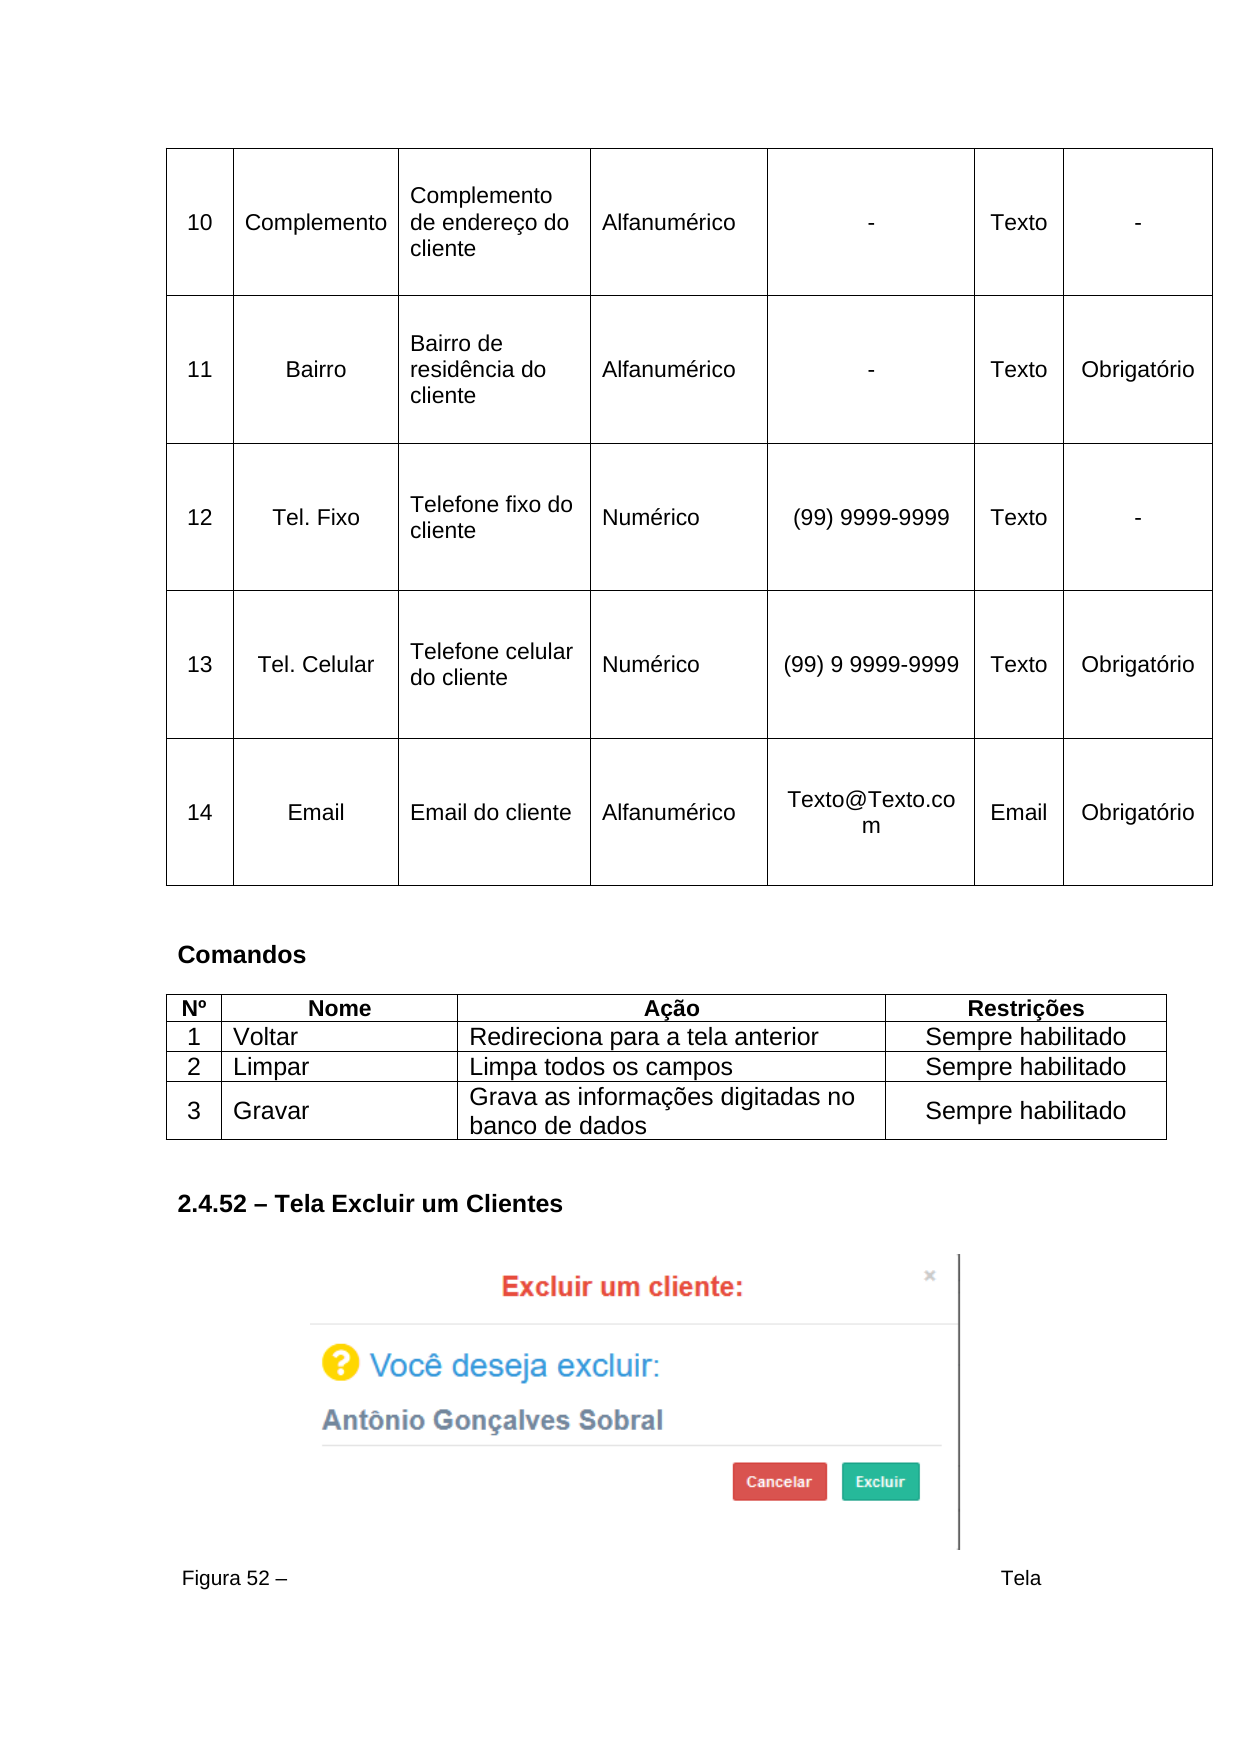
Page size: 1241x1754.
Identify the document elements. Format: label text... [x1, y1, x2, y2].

table_cell Redireciona para a tela anterior [458, 1022, 885, 1051]
table_cell Alfanumérico [591, 149, 767, 295]
table_cell - [768, 296, 974, 443]
table_cell Telefone fixo do cliente [399, 444, 590, 590]
table_cell Limpa todos os campos [458, 1052, 885, 1081]
picture [310, 1254, 960, 1550]
table_cell - [768, 149, 974, 295]
table_cell 1 [167, 1022, 221, 1051]
text Comandos [177, 940, 1063, 969]
table_cell (99) 9999-9999 [768, 444, 974, 590]
table_cell 12 [167, 444, 233, 590]
table_cell Gravar [222, 1082, 457, 1139]
table_cell Sempre habilitado [886, 1022, 1166, 1051]
table_cell Telefone celular do cliente [399, 591, 590, 738]
table_cell 13 [167, 591, 233, 738]
text 2.4.52 – Tela Excluir um Clientes [177, 1189, 1063, 1217]
table_cell Texto@Texto.com [768, 739, 974, 885]
table_cell Numérico [591, 591, 767, 738]
table_cell 10 [167, 149, 233, 295]
table_cell Obrigatório [1064, 296, 1212, 443]
table_cell 3 [167, 1082, 221, 1139]
table_cell 2 [167, 1052, 221, 1081]
table_cell - [1064, 444, 1212, 590]
table_header Restrições [886, 995, 1166, 1021]
table_cell Alfanumérico [591, 739, 767, 885]
table_cell Texto [975, 149, 1063, 295]
text Figura 52 – Tela Excluir um Cliente [177, 1566, 1063, 1590]
table_cell Alfanumérico [591, 296, 767, 443]
table_cell Texto [975, 296, 1063, 443]
table_cell 14 [167, 739, 233, 885]
table_cell Sempre habilitado [886, 1082, 1166, 1139]
table_cell Limpar [222, 1052, 457, 1081]
table_cell Email do cliente [399, 739, 590, 885]
table_cell Grava as informações digitadas no banco de dados [458, 1082, 885, 1139]
table_cell 11 [167, 296, 233, 443]
table_cell Sempre habilitado [886, 1052, 1166, 1081]
table_cell Obrigatório [1064, 739, 1212, 885]
table_cell Tel. Fixo [234, 444, 398, 590]
table_cell Bairro [234, 296, 398, 443]
table_cell Email [234, 739, 398, 885]
table_cell Texto [975, 444, 1063, 590]
table_cell Bairro de residência do cliente [399, 296, 590, 443]
table_cell Voltar [222, 1022, 457, 1051]
table_cell Email [975, 739, 1063, 885]
table_header Nome [222, 995, 457, 1021]
table_header Nº [167, 995, 221, 1021]
table_cell Texto [975, 591, 1063, 738]
table_cell Complemento de endereço do cliente [399, 149, 590, 295]
table_cell Obrigatório [1064, 591, 1212, 738]
table_cell Complemento [234, 149, 398, 295]
table_cell Tel. Celular [234, 591, 398, 738]
table_cell - [1064, 149, 1212, 295]
table_cell (99) 9 9999-9999 [768, 591, 974, 738]
table_header Ação [458, 995, 885, 1021]
table_cell Numérico [591, 444, 767, 590]
